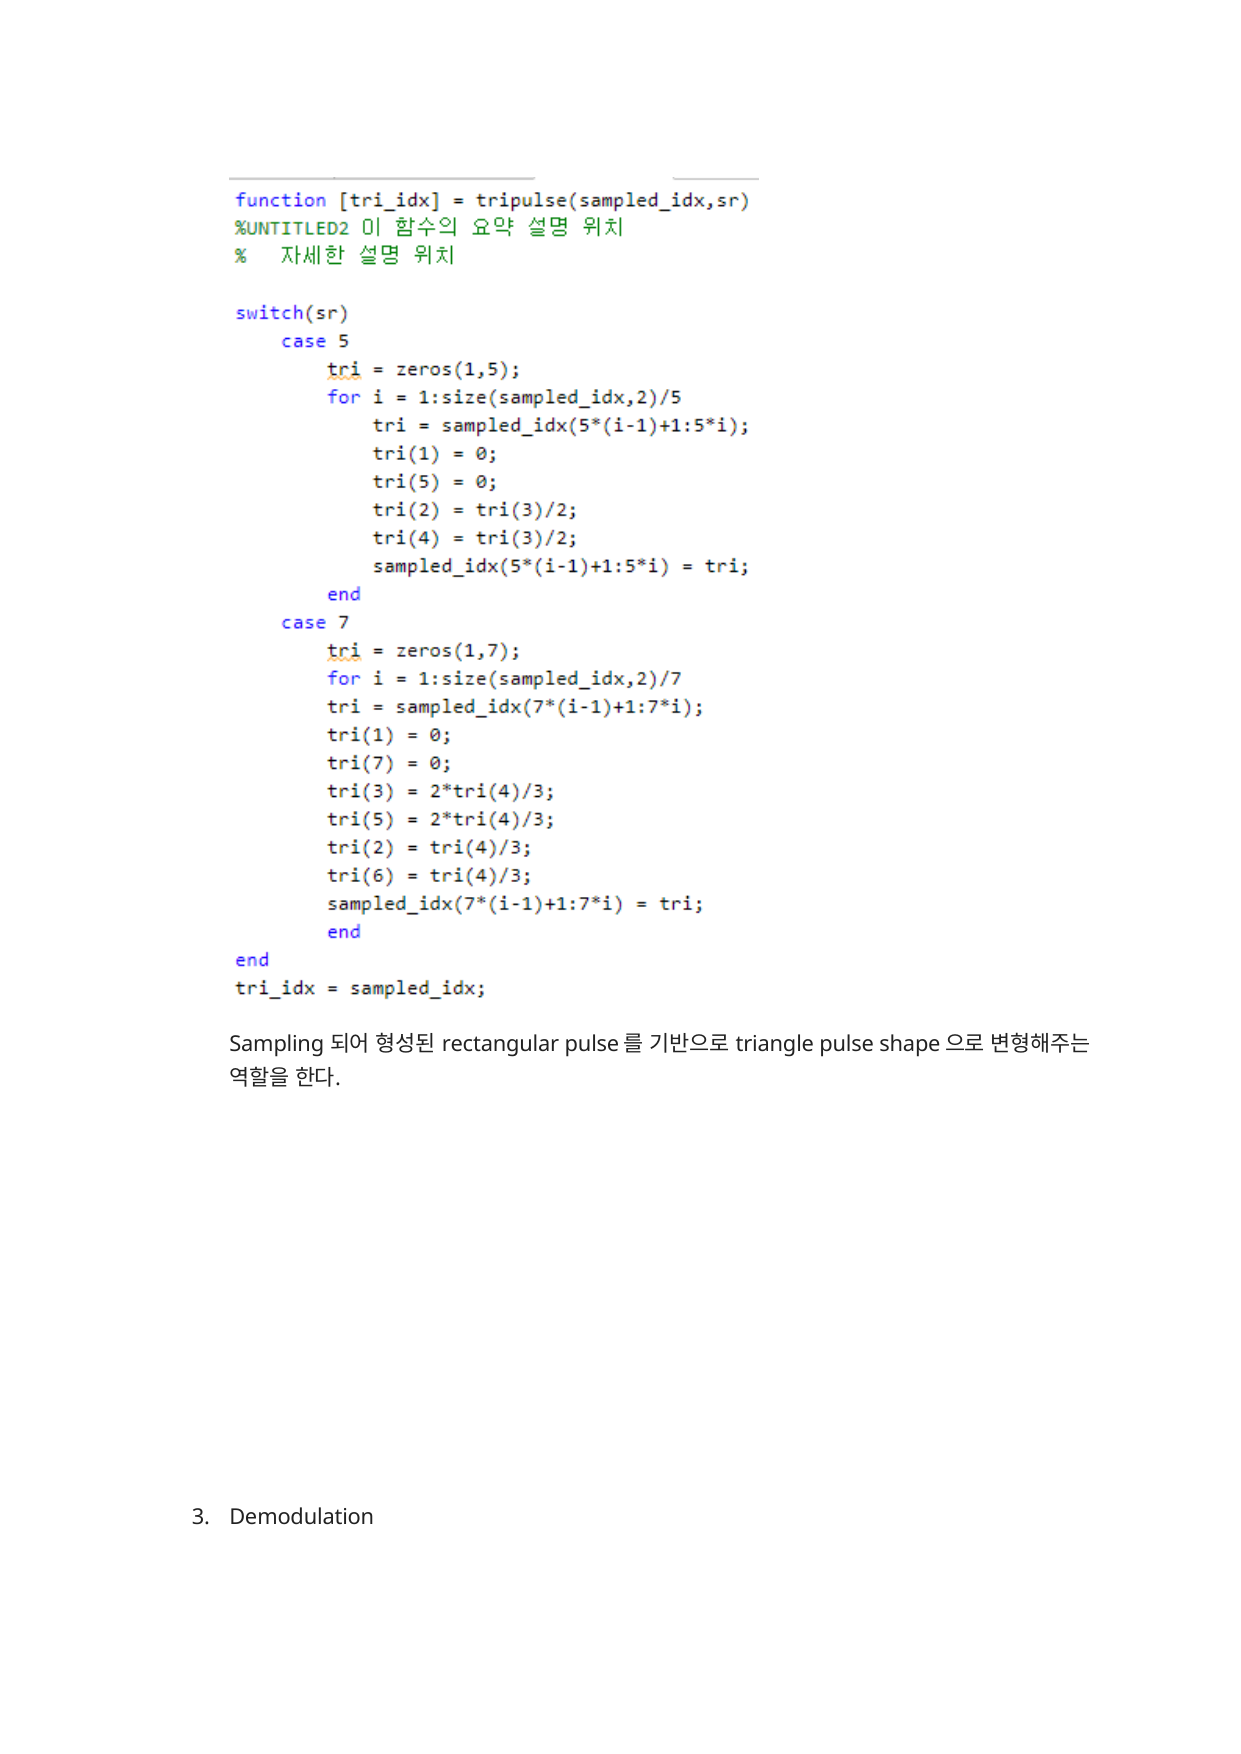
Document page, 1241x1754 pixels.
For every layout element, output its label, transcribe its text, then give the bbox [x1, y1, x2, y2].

picture [229, 177, 759, 1007]
list Sampling 되어 형성된 rectangular pulse를 기반으로 triangle pulse shape으로 변형해주는 역할을 한다. [229, 1026, 1090, 1092]
list Demodulation [192, 1501, 1090, 1531]
